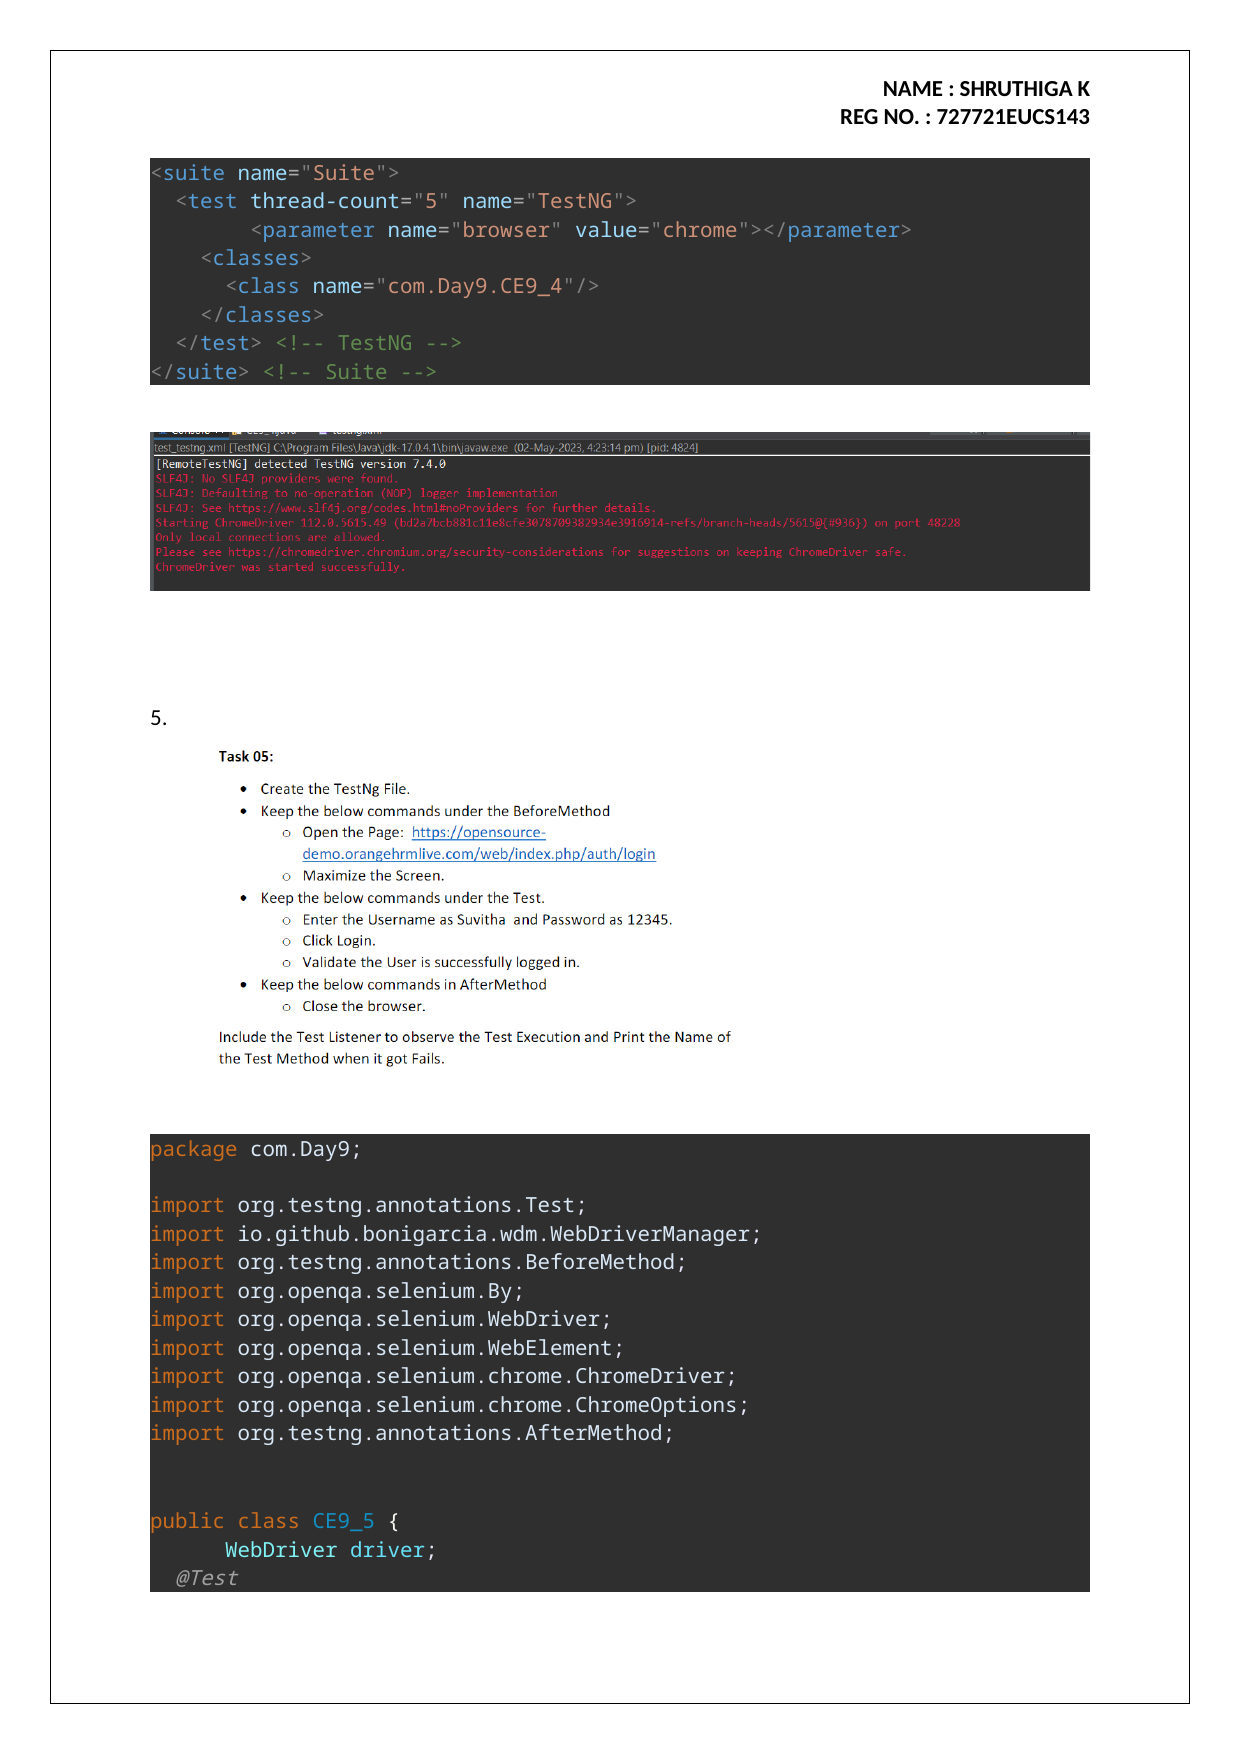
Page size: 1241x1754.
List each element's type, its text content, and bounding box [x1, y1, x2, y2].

text </test> <!-- TestNG --> [150, 328, 1090, 357]
text import org.openqa.selenium.chrome.ChromeOptions; [150, 1390, 1090, 1418]
text import org.openqa.selenium.chrome.ChromeDriver; [150, 1361, 1090, 1390]
picture [150, 432, 1091, 591]
text <class name="com.Day9.CE9_4"/> [150, 272, 1090, 300]
text </classes> [150, 300, 1090, 328]
text <suite name="Suite"> [150, 158, 1090, 186]
text WebDriver driver; [150, 1535, 1090, 1563]
text import org.openqa.selenium.WebDriver; [150, 1304, 1090, 1333]
text package com.Day9; [150, 1134, 1090, 1162]
text <parameter name="browser" value="chrome"></parameter> [150, 215, 1090, 243]
text 5. [150, 703, 1090, 731]
text import io.github.bonigarcia.wdm.WebDriverManager; [150, 1219, 1090, 1247]
text import org.testng.annotations.Test; [150, 1191, 1090, 1219]
text import org.testng.annotations.BeforeMethod; [150, 1247, 1090, 1276]
text import org.testng.annotations.AfterMethod; [150, 1418, 1090, 1447]
picture [150, 749, 779, 1115]
text public class CE9_5 { [150, 1506, 1090, 1535]
text </suite> <!-- Suite --> [150, 357, 1090, 385]
text <test thread-count="5" name="TestNG"> [150, 186, 1090, 215]
text import org.openqa.selenium.WebElement; [150, 1333, 1090, 1361]
text <classes> [150, 243, 1090, 272]
text @Test [150, 1563, 1090, 1592]
text import org.openqa.selenium.By; [150, 1276, 1090, 1304]
